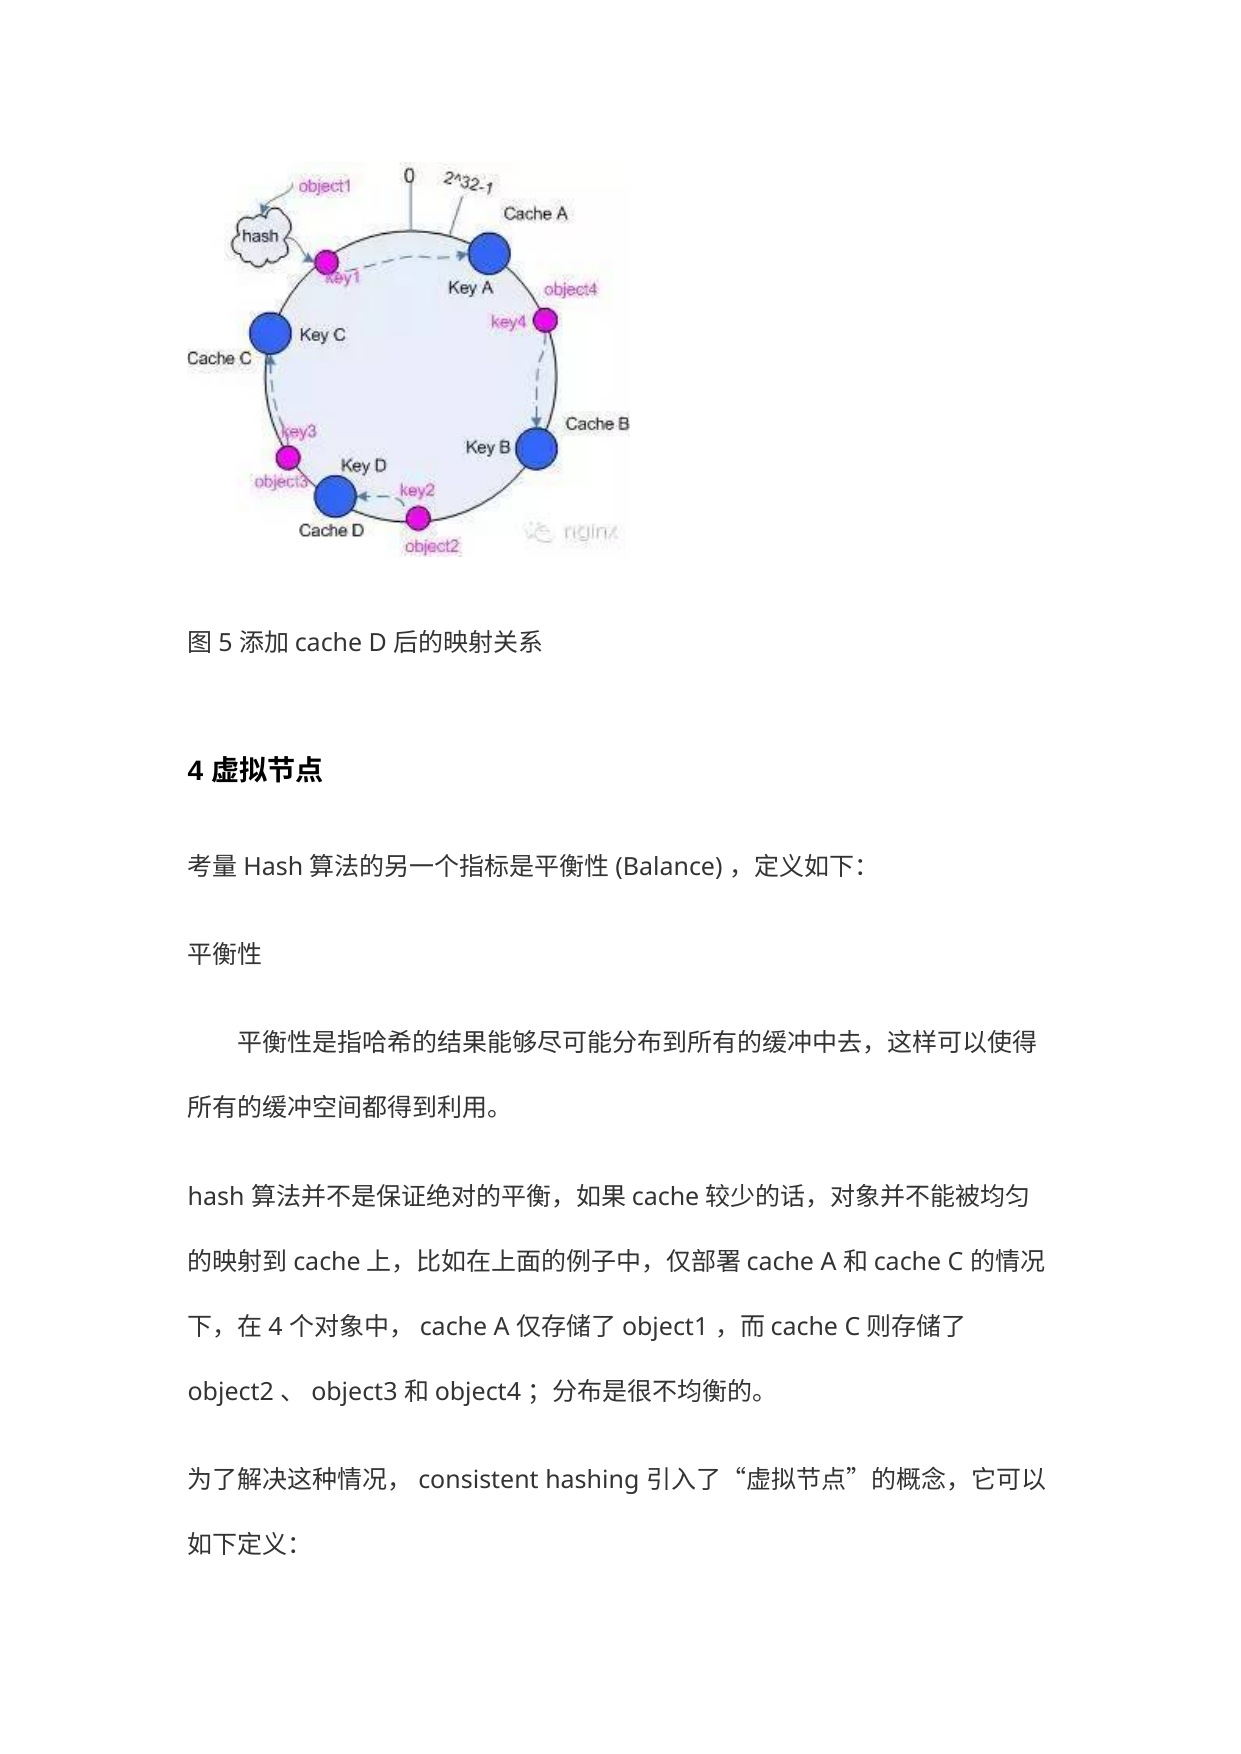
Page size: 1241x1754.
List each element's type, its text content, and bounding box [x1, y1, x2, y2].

text 为了解决这种情况， consistent hashing 引入了“虚拟节点”的概念，它可以如下定义： [187, 1445, 1053, 1575]
picture [187, 162, 630, 557]
text hash 算法并不是保证绝对的平衡，如果 cache 较少的话，对象并不能被均匀的映射到 cache上，比如在上面的例子中，仅部署 cache A 和 cache C 的情况下，在 4 个对象中， cache A 仅存储了 object1 ，而 cache C 则存储了 object2 、 object3 和 object4 ；分布是很不均衡的。 [187, 1162, 1053, 1422]
text 平衡性是指哈希的结果能够尽可能分布到所有的缓冲中去，这样可以使得所有的缓冲空间都得到利用。 [187, 1008, 1053, 1138]
text 平衡性 [187, 920, 1053, 985]
text 图 5 添加 cache D 后的映射关系 [187, 608, 1053, 673]
text 4 虚拟节点 [187, 735, 1053, 800]
text 考量 Hash 算法的另一个指标是平衡性 (Balance) ，定义如下： [187, 832, 1053, 897]
